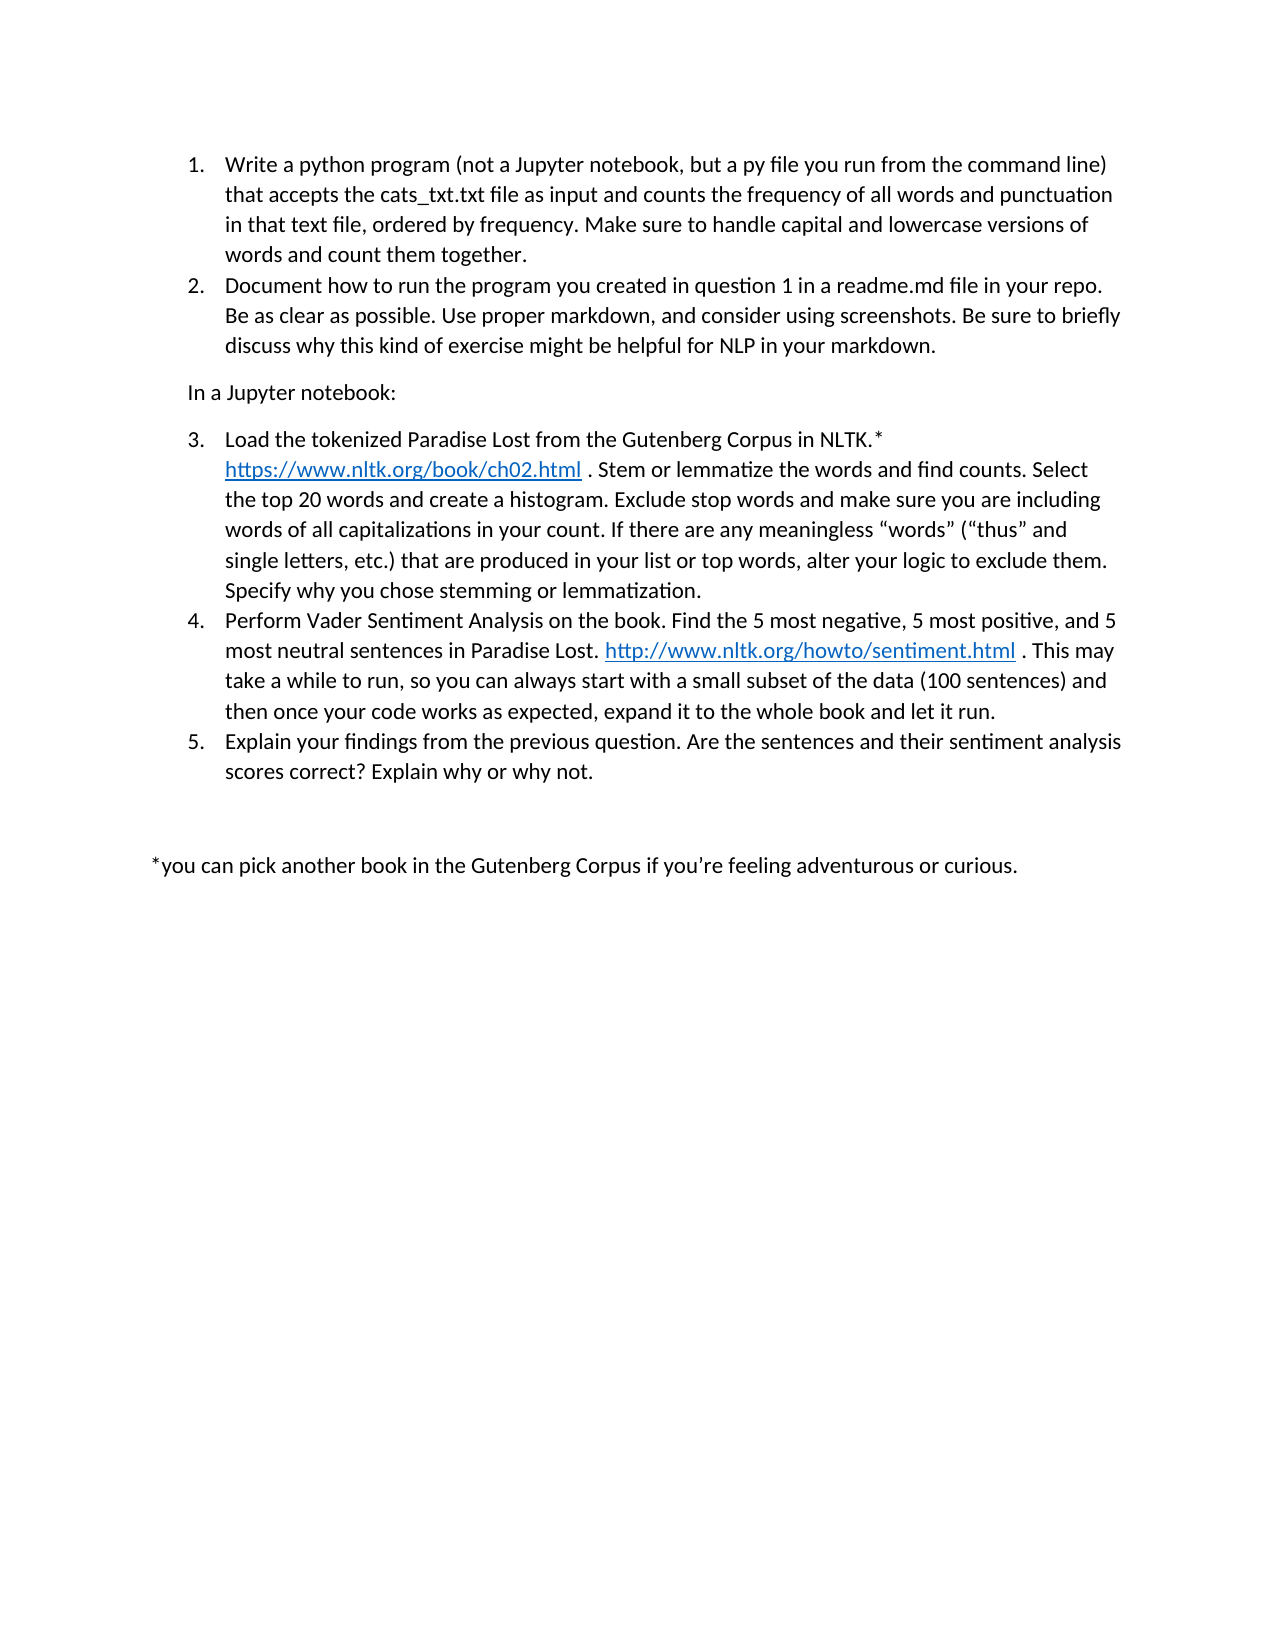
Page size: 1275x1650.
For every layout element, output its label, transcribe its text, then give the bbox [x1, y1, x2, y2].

list Write a python program (not a Jupyter notebook, but a py file you run from the command line) that accepts the cats_txt.txt file as input and counts the frequency of all words and punctuation in that text file, ordered by frequency. Make sure to handle capital and lowercase versions of words and count them together. [187, 150, 1125, 269]
text In a Jupyter notebook: [187, 378, 1125, 406]
text *you can pick another book in the Gutenberg Corpus if you’re feeling adventurous or curious. [150, 851, 1125, 879]
list Perform Vader Sentiment Analysis on the book. Find the 5 most negative, 5 most positive, and 5 most neutral sentences in Paradise Lost. http://www.nltk.org/howto/sentiment.html . This may take a while to run, so you can always start with a small subset of the data (100 sentences) and then once your code works as expected, expand it to the whole book and let it run. [187, 606, 1125, 725]
list Explain your findings from the previous question. Are the sentences and their sentiment analysis scores correct? Explain why or why not. [187, 727, 1125, 785]
list Document how to run the program you created in question 1 in a readme.md file in your repo. Be as clear as possible. Use proper markdown, and consider using screenshots. Be sure to briefly discuss why this kind of exercise might be helpful for NLP in your markdown. [187, 271, 1125, 359]
list Load the tokenized Paradise Lost from the Gutenberg Corpus in NLTK.* https://www.nltk.org/book/ch02.html . Stem or lemmatize the words and find counts. Select the top 20 words and create a histogram. Exclude stop words and make sure you are including words of all capitalizations in your count. If there are any meaningless “words” (“thus” and single letters, etc.) that are produced in your list or top words, alter your logic to exclude them. Specify why you chose stemming or lemmatization. [187, 425, 1125, 604]
